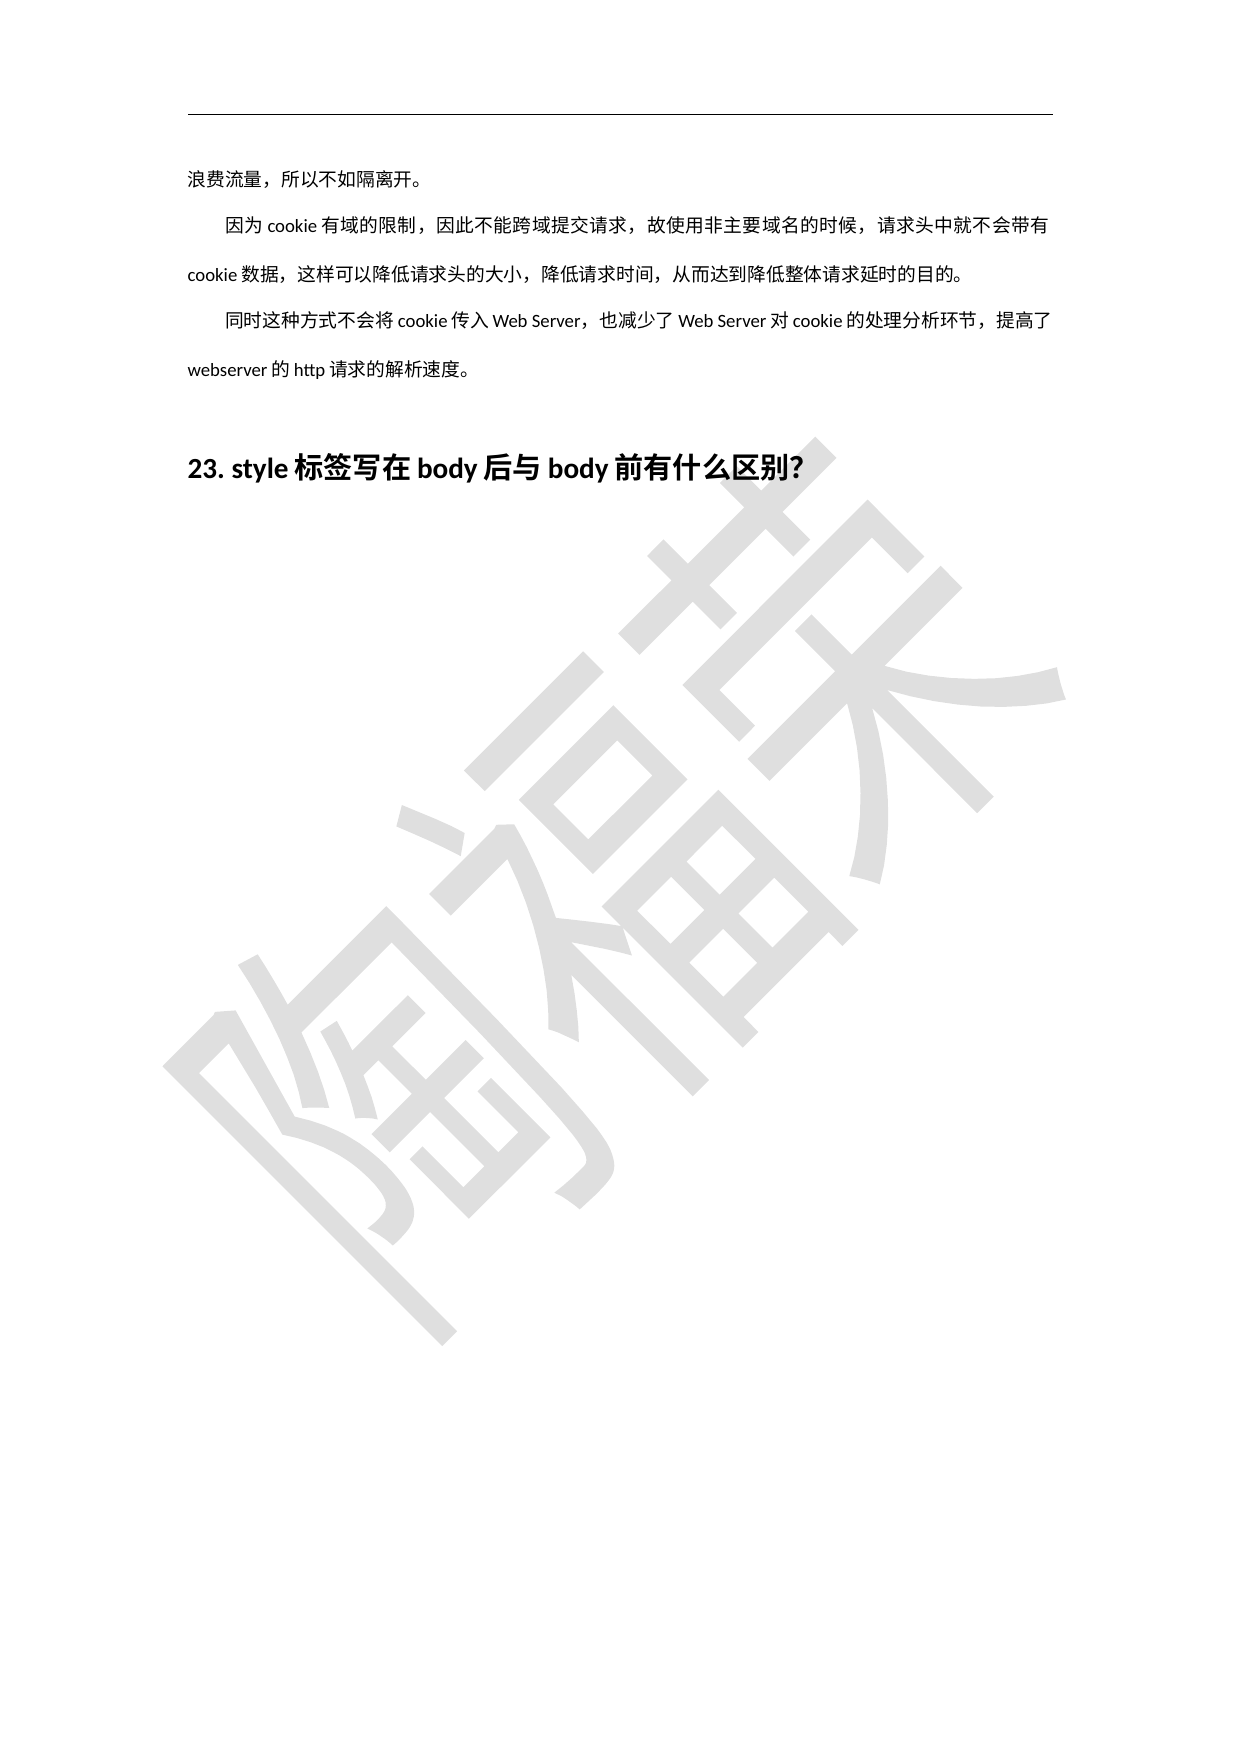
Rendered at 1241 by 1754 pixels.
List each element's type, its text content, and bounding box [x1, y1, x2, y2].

subtitle 23. style标签写在body后与body前有什么区别？ [187, 433, 1053, 498]
text 因为cookie有域的限制，因此不能跨域提交请求，故使用非主要域名的时候，请求头中就不会带有cookie数据，这样可以降低请求头的大小，降低请求时间，从而达到降低整体请求延时的目的。 [187, 208, 1053, 289]
text 同时这种方式不会将cookie传入Web Server，也减少了Web Server对cookie的处理分析环节，提高了webserver的http请求的解析速度。 [187, 303, 1053, 384]
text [187, 162, 1053, 194]
